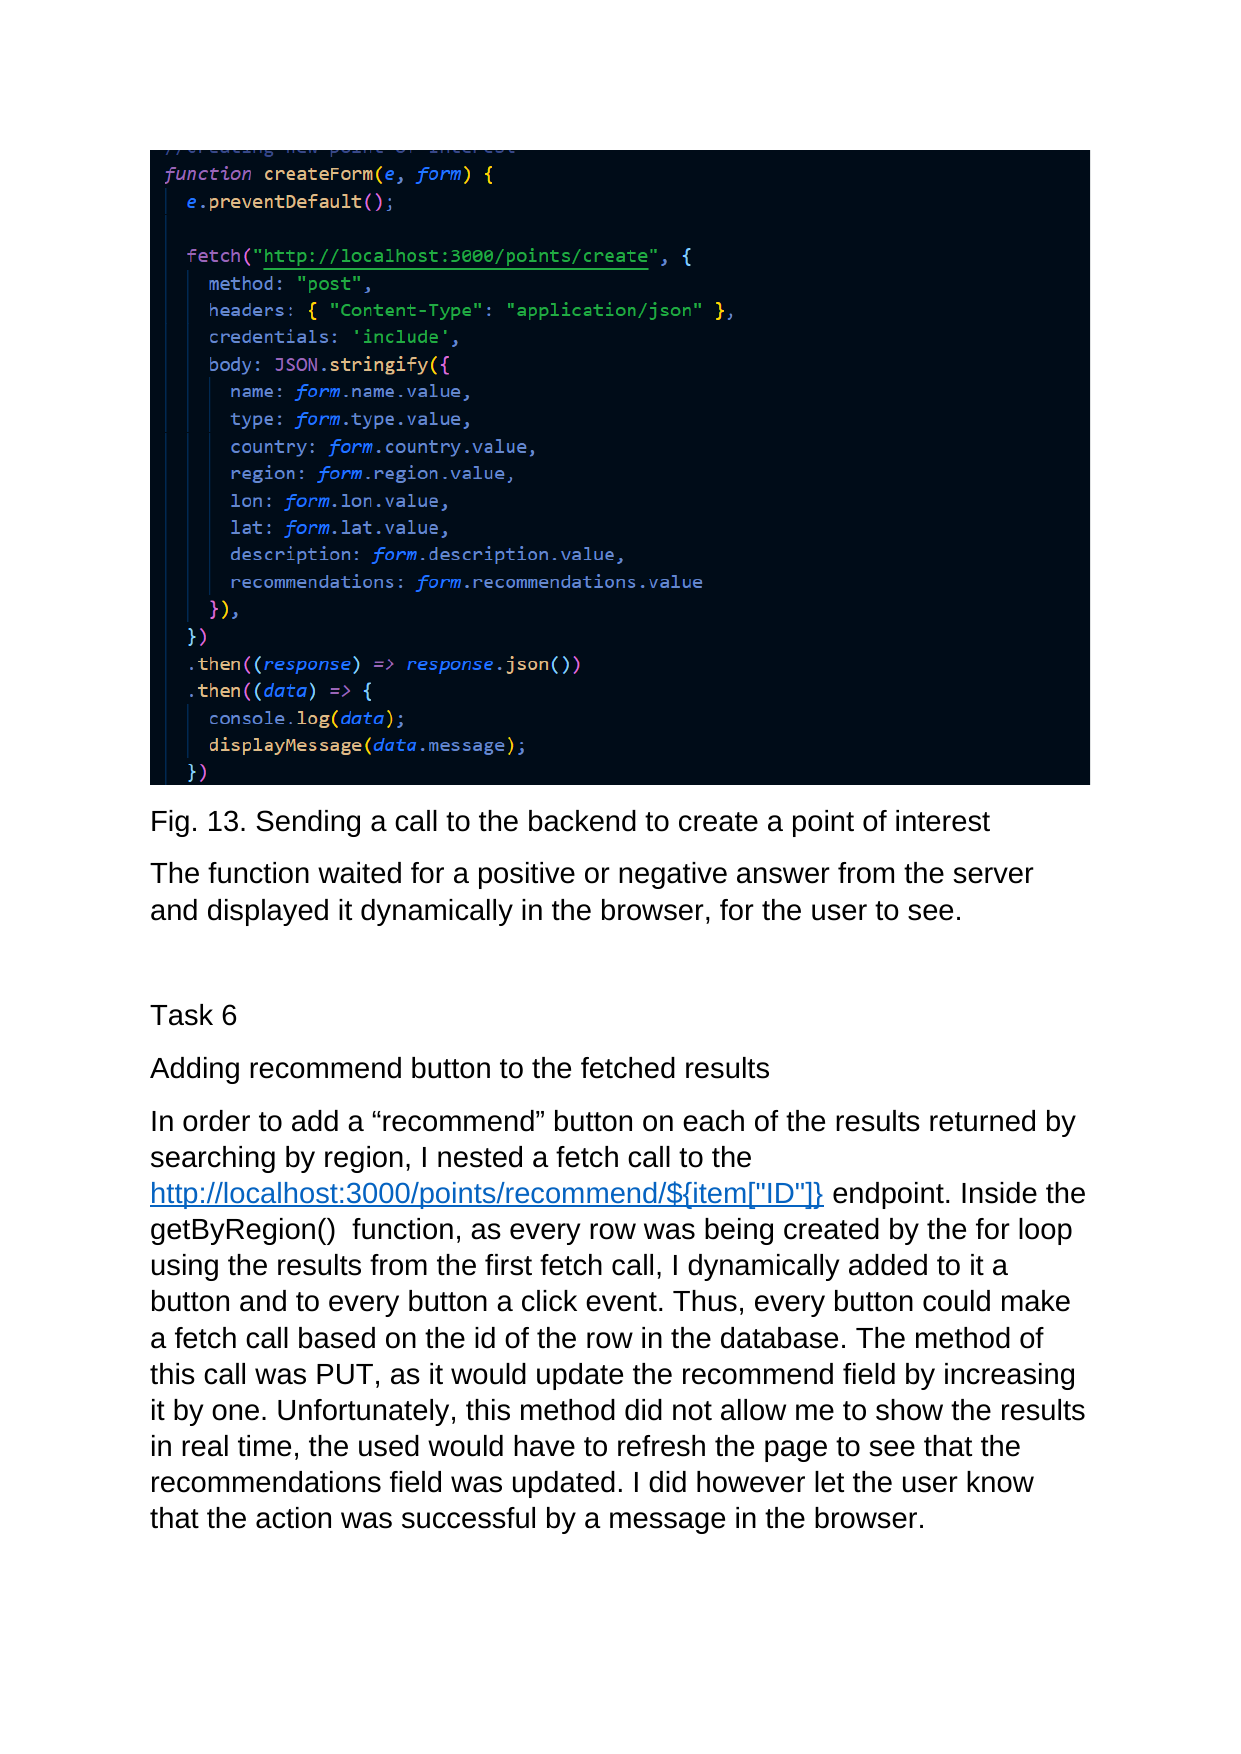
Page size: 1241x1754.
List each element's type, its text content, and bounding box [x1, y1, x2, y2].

picture [150, 150, 1091, 785]
text Fig. 13. Sending a call to the backend to create a point of interest [150, 803, 1090, 837]
text In order to add a “recommend” button on each of the results returned by searching by region, I nested a fetch call to the http://localhost:3000/points/recommend/${item["ID"]} endpoint. Inside the getByRegion() function, as every row was being created by the for loop using the results from the first fetch call, I dynamically added to it a button and to every button a click event. Thus, every button could make a fetch call based on the id of the row in the database. The method of this call was PUT, as it would update the recommend field by increasing it by one. Unfortunately, this method did not allow me to show the results in real time, the used would have to refresh the page to see that the recommendations field was updated. I did however let the user know that the action was successful by a message in the browser. [150, 1104, 1090, 1535]
text Adding recommend button to the fetched results [150, 1051, 1090, 1084]
text The function waited for a positive or negative answer from the server and displayed it dynamically in the browser, for the user to see. [150, 856, 1090, 926]
text Task 6 [150, 998, 1090, 1032]
